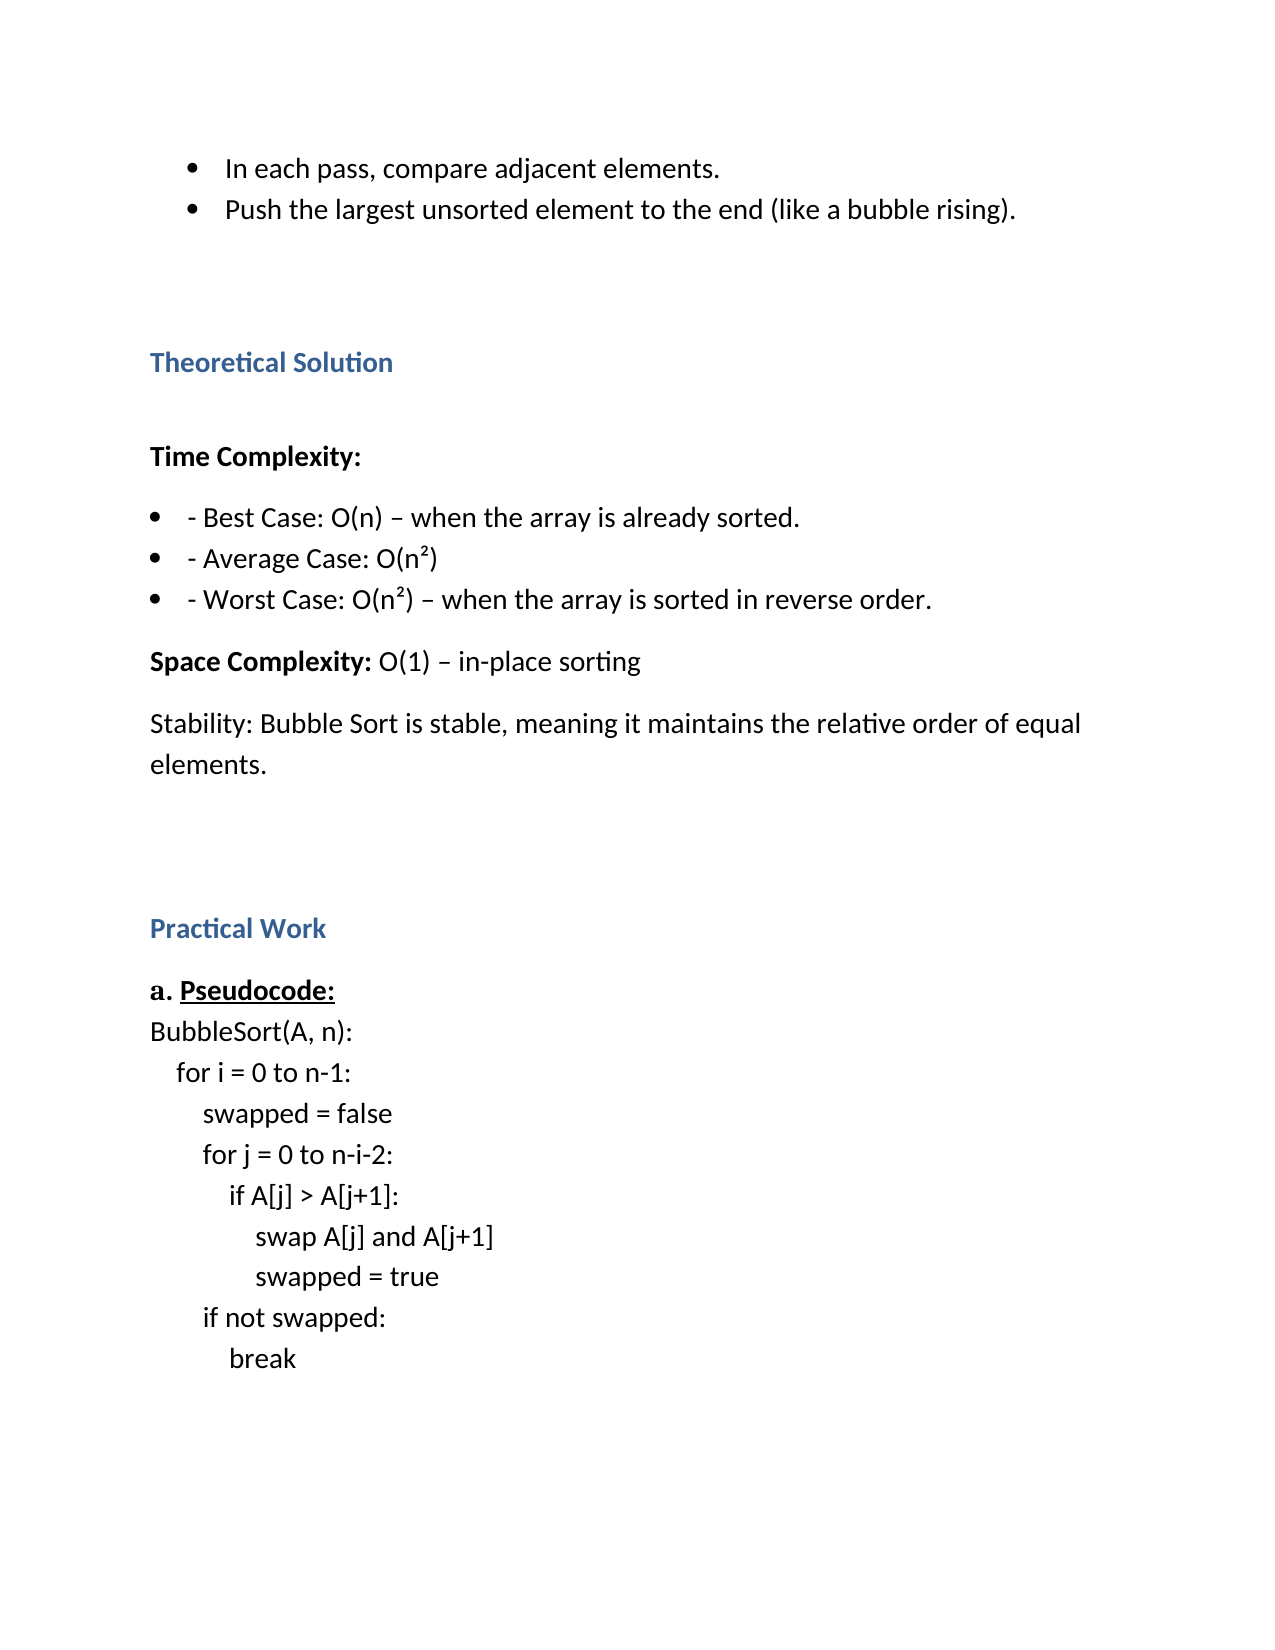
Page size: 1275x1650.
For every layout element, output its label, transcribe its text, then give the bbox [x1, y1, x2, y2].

text Space Complexity: O(1) – in-place sorting [150, 643, 1125, 679]
text Time Complexity: [150, 438, 1125, 473]
list In each pass, compare adjacent elements. [187, 150, 1125, 186]
list - Worst Case: O(n²) – when the array is sorted in reverse order. [150, 581, 1125, 617]
list - Best Case: O(n) – when the array is already sorted. [150, 499, 1125, 535]
subtitle Practical Work [150, 910, 1125, 946]
text Stability: Bubble Sort is stable, meaning it maintains the relative order of equal elements. [150, 705, 1125, 781]
subtitle a. Pseudocode: [150, 972, 1125, 1008]
list - Average Case: O(n²) [150, 540, 1125, 576]
subtitle Theoretical Solution [150, 344, 1125, 379]
list Push the largest unsorted element to the end (like a bubble rising). [187, 191, 1125, 227]
text BubbleSort(A, n): for i = 0 to n-1: swapped = false for j = 0 to n-i-2: if A[j] > A[j+1]: swap A[j] and A[j+1] swapped = true if not swapped: break [150, 1013, 1125, 1376]
